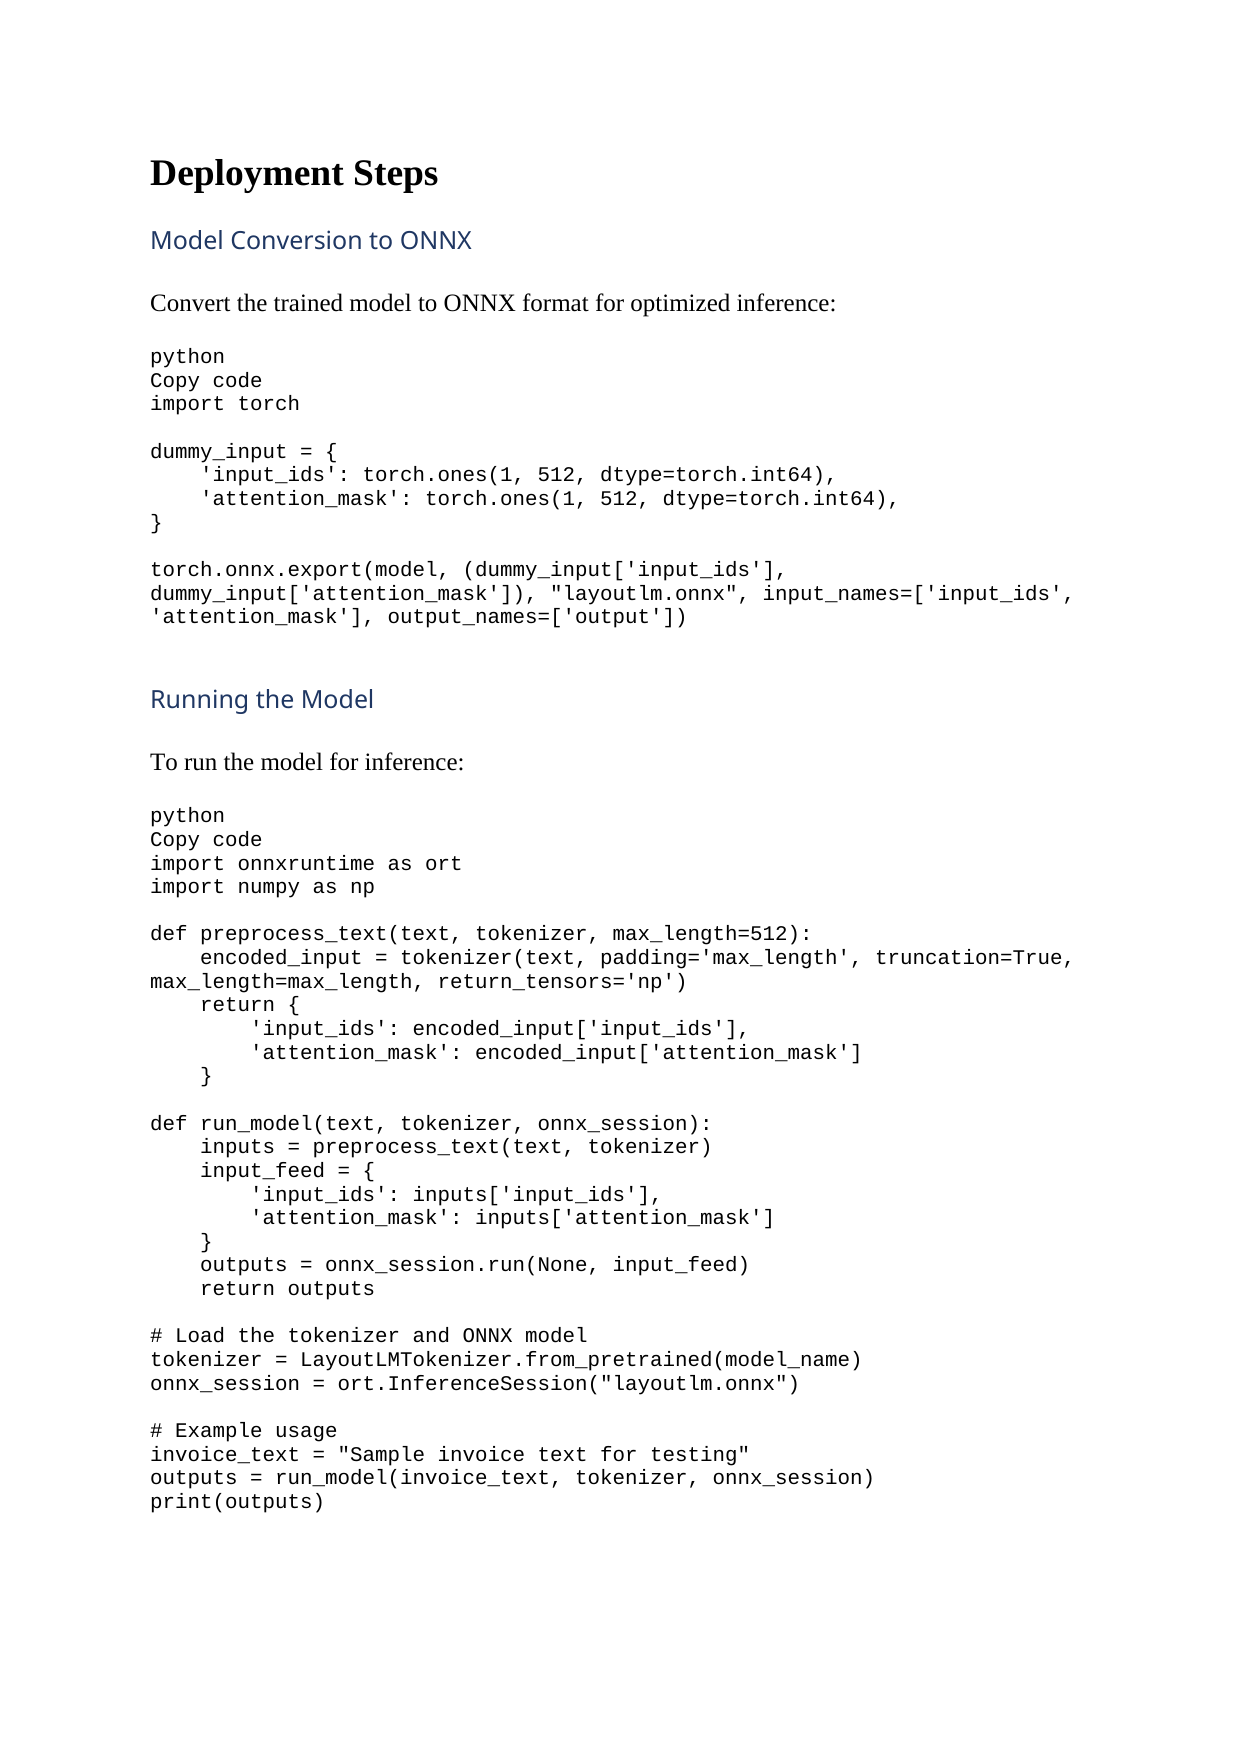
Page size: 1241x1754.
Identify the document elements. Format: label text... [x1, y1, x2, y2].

text print(outputs) [150, 1491, 1090, 1514]
text torch.onnx.export(model, (dummy_input['input_ids'], dummy_input['attention_mask']), "layoutlm.onnx", input_names=['input_ids', 'attention_mask'], output_names=['output']) [150, 559, 1090, 630]
text input_feed = { [150, 1160, 1090, 1183]
subtitle Model Conversion to ONNX [150, 222, 1090, 256]
text import numpy as np [150, 876, 1090, 900]
text } [150, 1065, 1090, 1089]
subtitle Deployment Steps [150, 150, 1090, 193]
text def run_model(text, tokenizer, onnx_session): [150, 1113, 1090, 1136]
text 'attention_mask': torch.ones(1, 512, dtype=torch.int64), [150, 488, 1090, 512]
text import onnxruntime as ort [150, 852, 1090, 876]
text outputs = run_model(invoice_text, tokenizer, onnx_session) [150, 1467, 1090, 1491]
text 'input_ids': encoded_input['input_ids'], [150, 1018, 1090, 1042]
text def preprocess_text(text, tokenizer, max_length=512): [150, 923, 1090, 947]
text 'attention_mask': inputs['attention_mask'] [150, 1207, 1090, 1231]
text Copy code [150, 829, 1090, 852]
text Copy code [150, 370, 1090, 393]
text Convert the trained model to ONNX format for optimized inference: [150, 288, 1090, 317]
text } [150, 512, 1090, 535]
text onnx_session = ort.InferenceSession("layoutlm.onnx") [150, 1373, 1090, 1396]
text # Example usage [150, 1420, 1090, 1444]
text inputs = preprocess_text(text, tokenizer) [150, 1136, 1090, 1160]
text 'input_ids': inputs['input_ids'], [150, 1183, 1090, 1207]
text # Load the tokenizer and ONNX model [150, 1325, 1090, 1349]
text 'input_ids': torch.ones(1, 512, dtype=torch.int64), [150, 464, 1090, 488]
text return { [150, 994, 1090, 1018]
text To run the model for inference: [150, 747, 1090, 776]
text } [150, 1231, 1090, 1254]
text dummy_input = { [150, 441, 1090, 464]
text tokenizer = LayoutLMTokenizer.from_pretrained(model_name) [150, 1349, 1090, 1373]
text return outputs [150, 1278, 1090, 1302]
text outputs = onnx_session.run(None, input_feed) [150, 1254, 1090, 1278]
text invoice_text = "Sample invoice text for testing" [150, 1444, 1090, 1467]
text python [150, 346, 1090, 370]
text encoded_input = tokenizer(text, padding='max_length', truncation=True, max_length=max_length, return_tensors='np') [150, 947, 1090, 994]
text import torch [150, 393, 1090, 417]
text python [150, 805, 1090, 829]
text 'attention_mask': encoded_input['attention_mask'] [150, 1042, 1090, 1065]
subtitle Running the Model [150, 681, 1090, 715]
